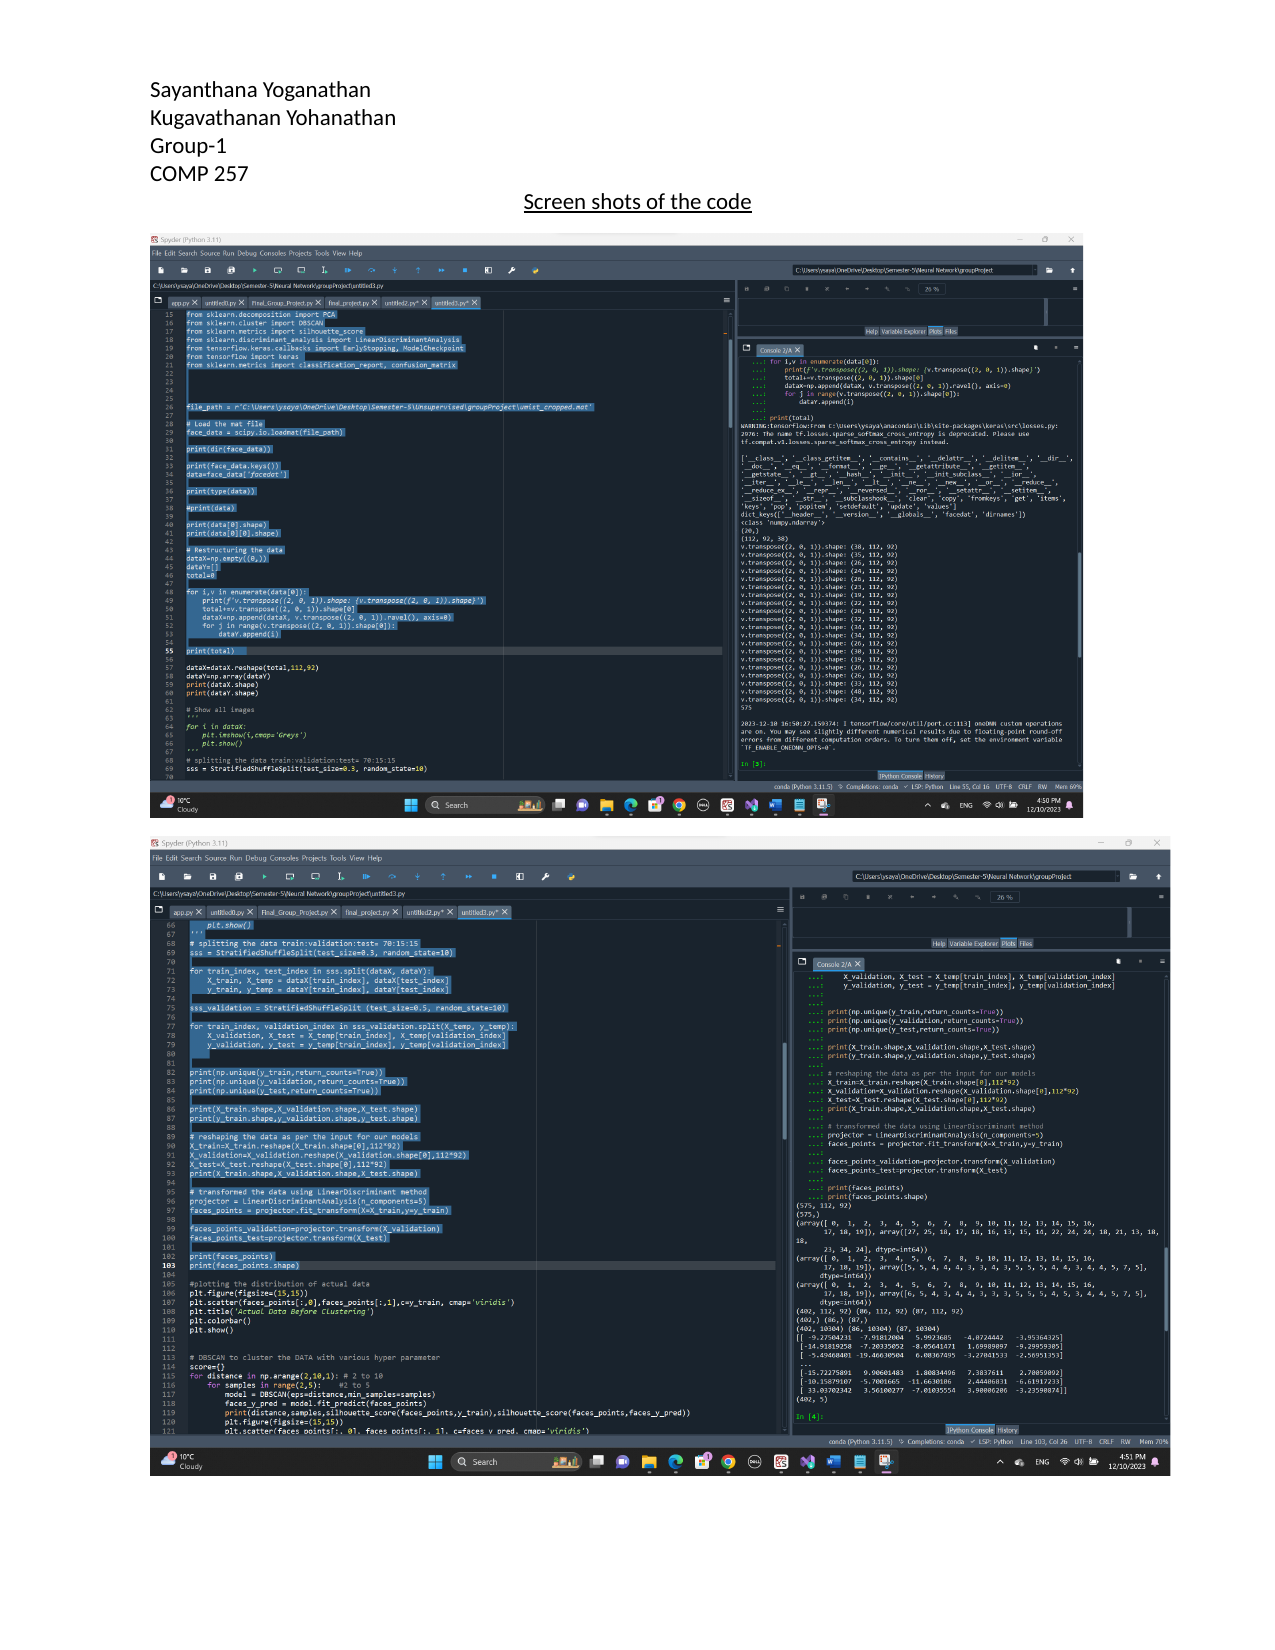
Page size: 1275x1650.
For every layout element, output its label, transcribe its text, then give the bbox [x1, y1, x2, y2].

picture [150, 836, 1171, 1476]
text Screen shots of the code [150, 187, 1125, 215]
picture [150, 233, 1084, 818]
